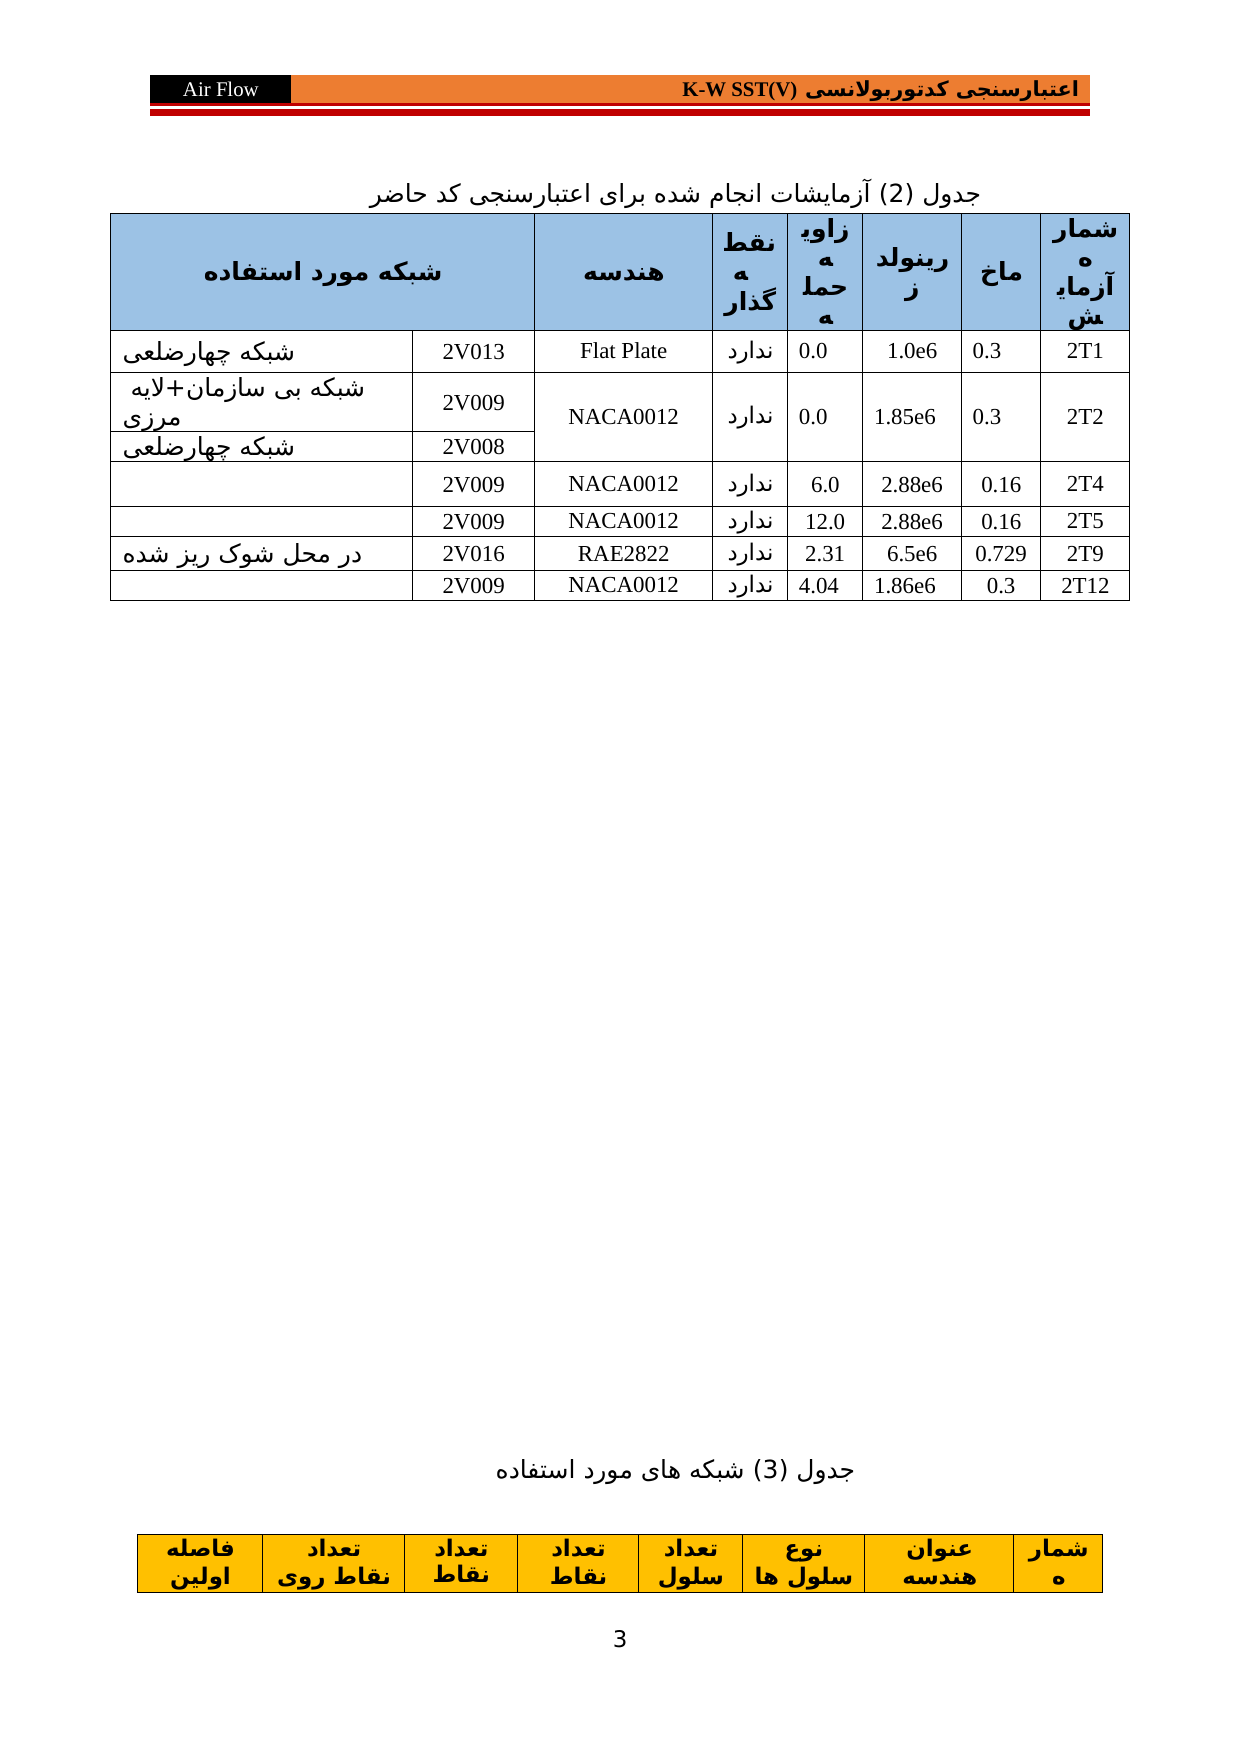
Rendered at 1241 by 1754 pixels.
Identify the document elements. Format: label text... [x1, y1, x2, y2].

table_cell ندارد [713, 331, 787, 372]
table_header رینولدز [863, 214, 961, 330]
table_cell [111, 571, 412, 600]
table_header ماخ [962, 214, 1040, 330]
table_cell 2V013 [413, 331, 534, 372]
table_cell ندارد [713, 373, 787, 461]
table_header شبکه مورد استفاده [111, 214, 534, 330]
table_cell [111, 462, 412, 506]
table_cell 2T4 [1041, 462, 1129, 506]
table_cell 2T1 [1041, 331, 1129, 372]
table_cell NACA0012 [535, 462, 712, 506]
table_header شماره شبکه [1014, 1535, 1102, 1592]
table_cell 2T9 [1041, 537, 1129, 570]
table_cell 4.04 [788, 571, 862, 600]
table_header تعداد نقاط [518, 1535, 638, 1592]
table_cell 1.85e6 [863, 373, 961, 461]
table_header هندسه [535, 214, 712, 330]
table_cell Flat Plate [535, 331, 712, 372]
table_header عنوان هندسه [865, 1535, 1013, 1592]
table_cell [111, 507, 412, 536]
table_cell شبکه چهارضلعی [111, 331, 412, 372]
table_cell 0.3 [962, 331, 1040, 372]
table_cell 1.86e6 [863, 571, 961, 600]
table_cell 2V009 [413, 507, 534, 536]
table_cell شبکه بی سازمان+لایه مرزی [111, 373, 412, 431]
table_cell NACA0012 [535, 373, 712, 461]
table_cell 2V008 [413, 432, 534, 461]
table_header تعداد سلول ها [639, 1535, 742, 1592]
table_cell 2V016 [413, 537, 534, 570]
table_cell 2V009 [413, 462, 534, 506]
table_cell 0.0 [788, 373, 862, 461]
table_cell NACA0012 [535, 507, 712, 536]
table_cell 0.0 [788, 331, 862, 372]
table_cell 0.16 [962, 462, 1040, 506]
table_cell 2.88e6 [863, 507, 961, 536]
table_cell 1.0e6 [863, 331, 961, 372]
table_cell 2V009 [413, 571, 534, 600]
table_cell 2V009 [413, 373, 534, 431]
table_cell 0.3 [962, 373, 1040, 461]
table_cell 2T12 [1041, 571, 1129, 600]
table_header زاویه حمله [788, 214, 862, 330]
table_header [405, 1535, 517, 1592]
table_cell 2.88e6 [863, 462, 961, 506]
text آزمایشات انجام شده برای اعتبارسنجی کد حاضر [150, 179, 1090, 208]
table_cell RAE2822 [535, 537, 712, 570]
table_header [138, 1535, 262, 1592]
table_cell 2T2 [1041, 373, 1129, 461]
table_cell 0.3 [962, 571, 1040, 600]
table_cell NACA0012 [535, 571, 712, 600]
table_cell ندارد [713, 507, 787, 536]
table_cell 6.0 [788, 462, 862, 506]
table_header نوع سلول ها [743, 1535, 864, 1592]
table_cell ندارد [713, 537, 787, 570]
table_cell 2T5 [1041, 507, 1129, 536]
table_cell در محل شوک ریز شده [111, 537, 412, 570]
table_cell 2.31 [788, 537, 862, 570]
text شبکه های مورد استفاده [150, 1456, 1090, 1485]
table_cell 0.16 [962, 507, 1040, 536]
table_header شماره آزمایش [1041, 214, 1129, 330]
table_cell 12.0 [788, 507, 862, 536]
table_cell 0.729 [962, 537, 1040, 570]
table_header نقطه گذار [713, 214, 787, 330]
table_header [263, 1535, 404, 1592]
table_cell 6.5e6 [863, 537, 961, 570]
table_cell ندارد [713, 462, 787, 506]
table_cell شبکه چهارضلعی [111, 432, 412, 461]
table_cell ندارد [713, 571, 787, 600]
